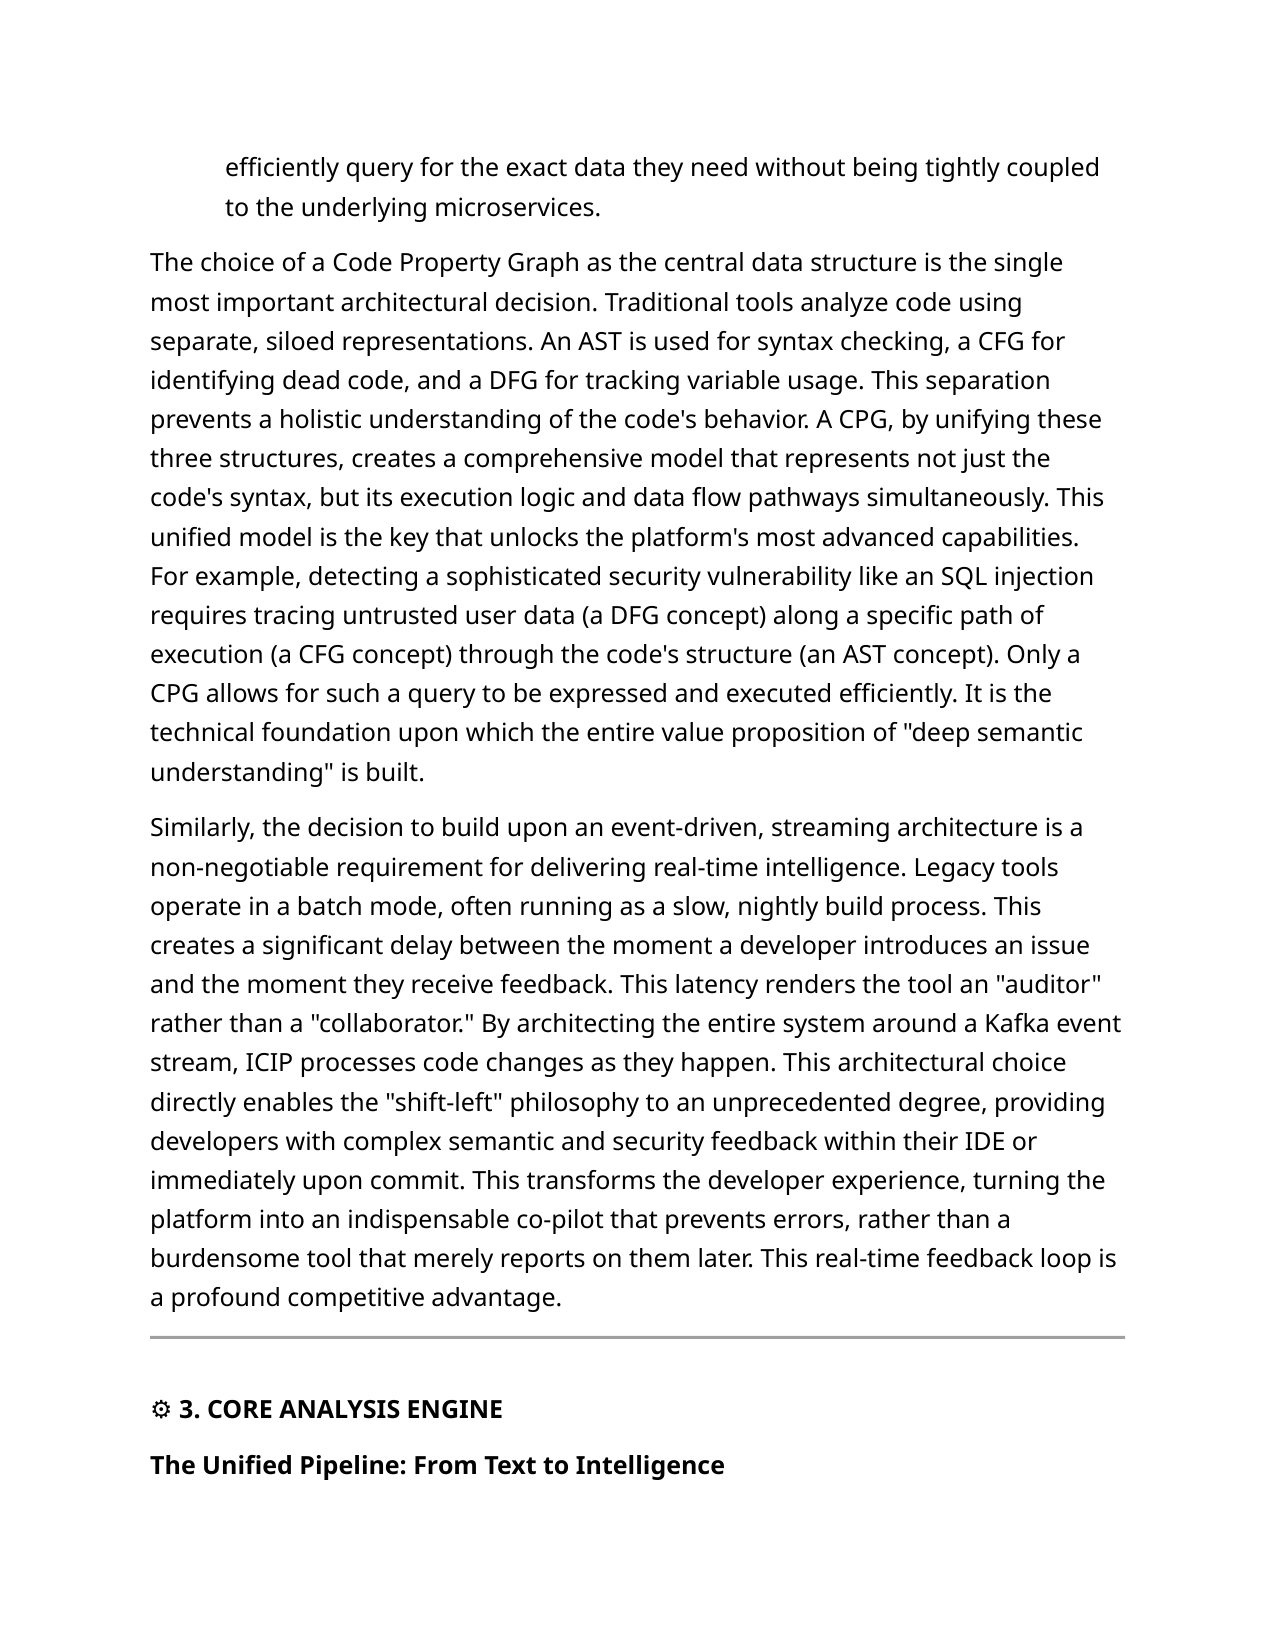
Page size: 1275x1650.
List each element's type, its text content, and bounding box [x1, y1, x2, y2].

text ⚙️ 3. CORE ANALYSIS ENGINE [150, 1392, 1125, 1426]
text The choice of a Code Property Graph as the central data structure is the single most important architectural decision. Traditional tools analyze code using separate, siloed representations. An AST is used for syntax checking, a CFG for identifying dead code, and a DFG for tracking variable usage. This separation prevents a holistic understanding of the code's behavior. A CPG, by unifying these three structures, creates a comprehensive model that represents not just the code's syntax, but its execution logic and data flow pathways simultaneously. This unified model is the key that unlocks the platform's most advanced capabilities. For example, detecting a sophisticated security vulnerability like an SQL injection requires tracing untrusted user data (a DFG concept) along a specific path of execution (a CFG concept) through the code's structure (an AST concept). Only a CPG allows for such a query to be expressed and executed efficiently. It is the technical foundation upon which the entire value proposition of "deep semantic understanding" is built. [150, 245, 1125, 788]
text The Unified Pipeline: From Text to Intelligence [150, 1447, 1125, 1482]
text Similarly, the decision to build upon an event-driven, streaming architecture is a non-negotiable requirement for delivering real-time intelligence. Legacy tools operate in a batch mode, often running as a slow, nightly build process. This creates a significant delay between the moment a developer introduces an issue and the moment they receive feedback. This latency renders the tool an "auditor" rather than a "collaborator." By architecting the entire system around a Kafka event stream, ICIP processes code changes as they happen. This architectural choice directly enables the "shift-left" philosophy to an unprecedented degree, providing developers with complex semantic and security feedback within their IDE or immediately upon commit. This transforms the developer experience, turning the platform into an indispensable co-pilot that prevents errors, rather than a burdensome tool that merely reports on them later. This real-time feedback loop is a profound competitive advantage. [150, 810, 1125, 1314]
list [187, 150, 1125, 223]
